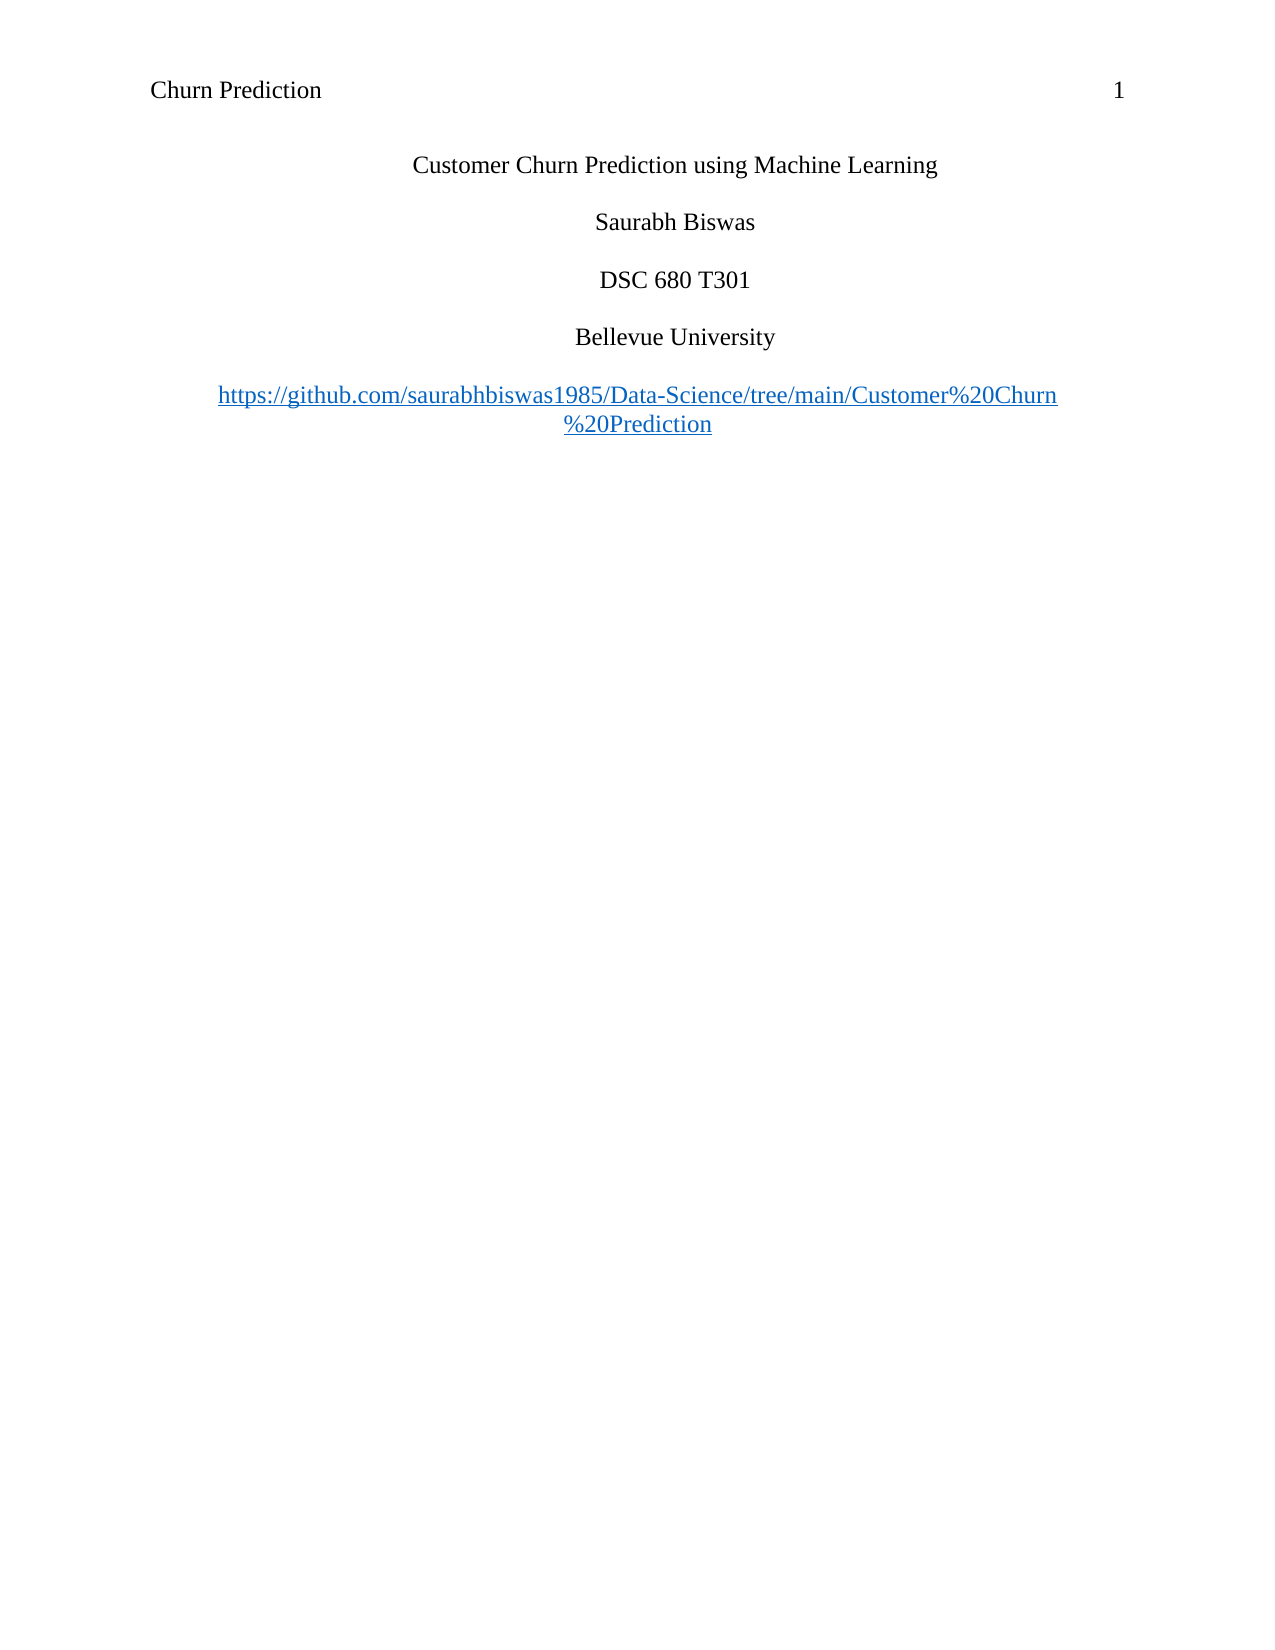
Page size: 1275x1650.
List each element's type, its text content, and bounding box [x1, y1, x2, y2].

text Customer Churn Prediction using Machine Learning [150, 150, 1125, 179]
text Saurabh Biswas [150, 207, 1125, 236]
text DSC 680 T301 [150, 265, 1125, 294]
text Bellevue University [150, 322, 1125, 351]
text https://github.com/saurabhbiswas1985/Data-Science/tree/main/Customer%20Churn%20Prediction [150, 380, 1125, 437]
